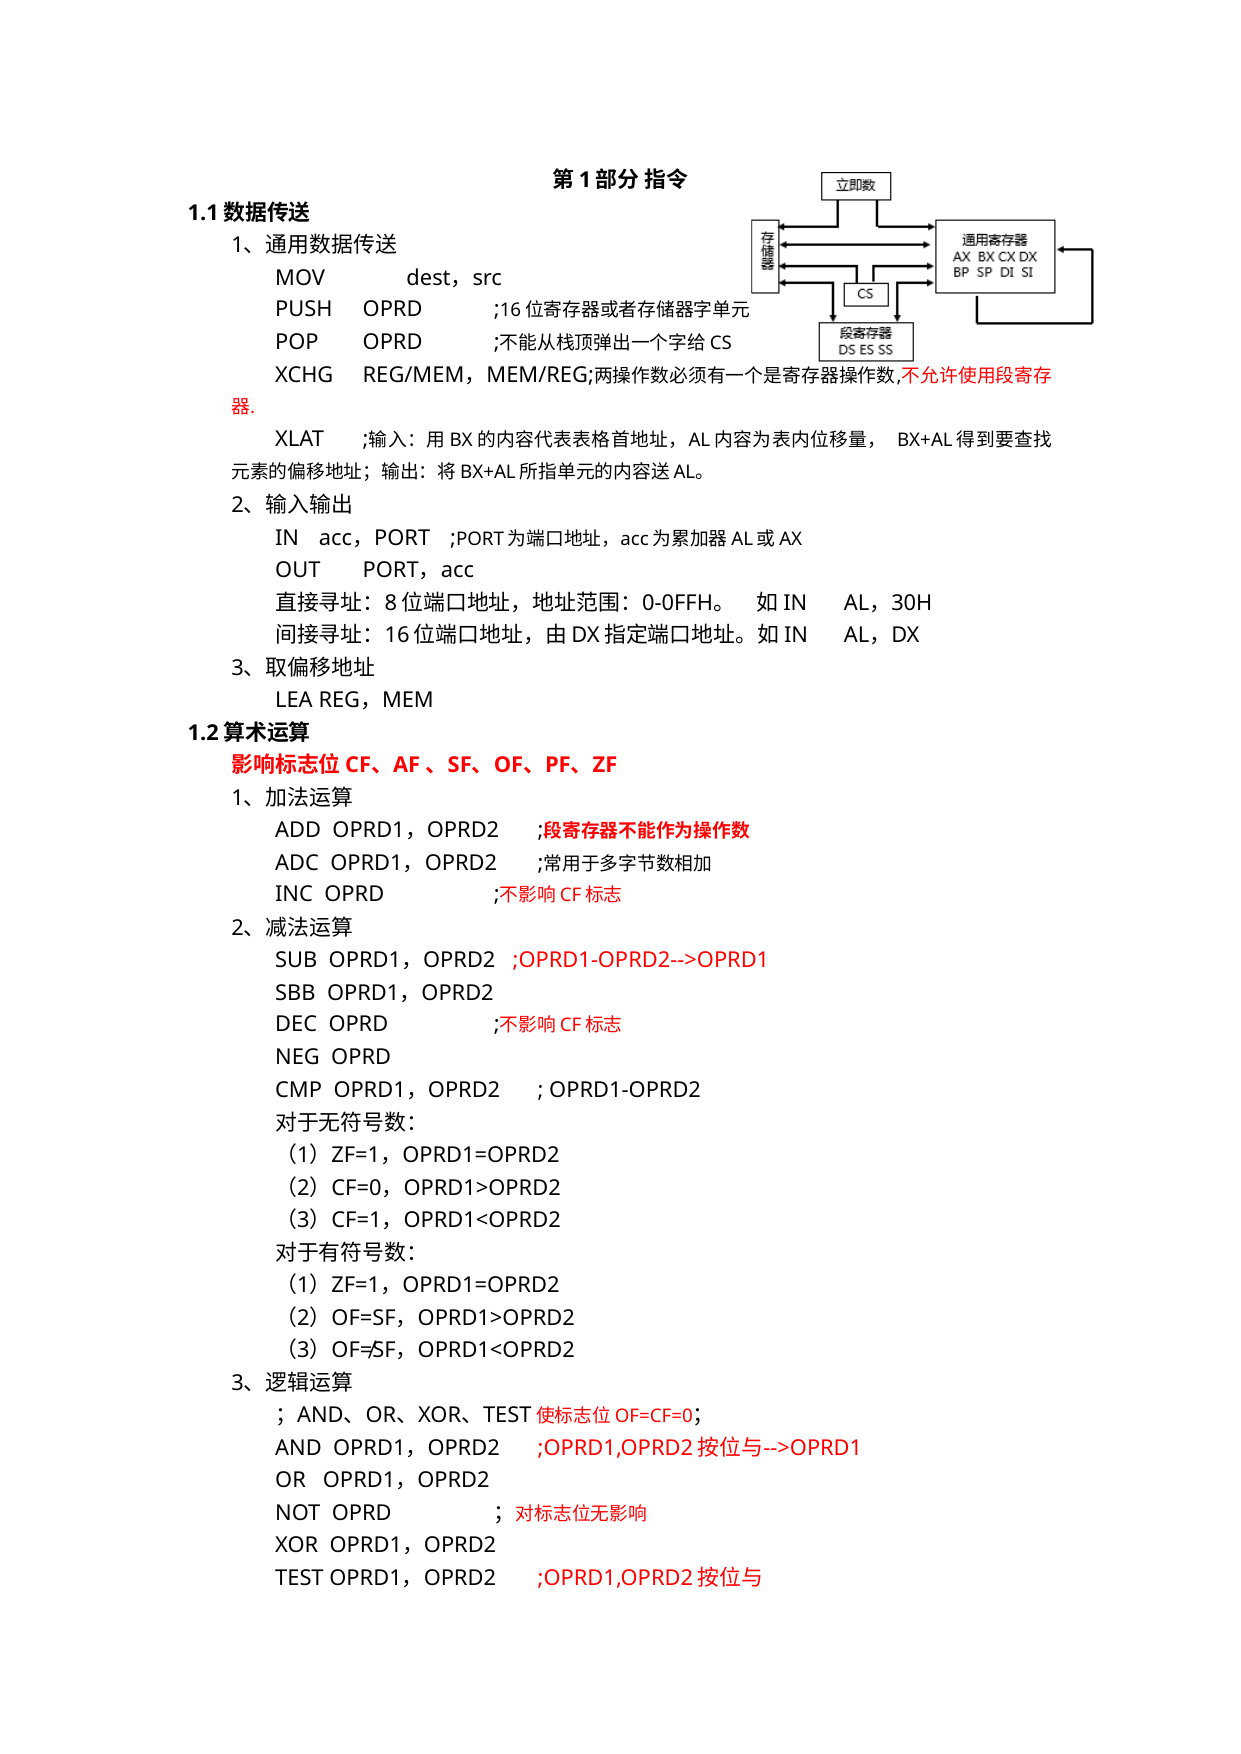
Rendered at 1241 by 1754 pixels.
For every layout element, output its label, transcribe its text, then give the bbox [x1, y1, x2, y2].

text AND OPRD1，OPRD2 ;OPRD1,OPRD2按位与-->OPRD1 [187, 1429, 1053, 1462]
text （1）ZF=1，OPRD1=OPRD2 [231, 1267, 1053, 1299]
text XOR OPRD1，OPRD2 [231, 1527, 1053, 1559]
text OR OPRD1，OPRD2 [231, 1462, 1053, 1494]
picture [1053, 172, 1096, 364]
text NOT OPRD ；对标志位无影响 [231, 1494, 1053, 1527]
text 第1部分 指令 [187, 162, 1053, 194]
text 1.1数据传送 [187, 194, 1053, 227]
text （1）ZF=1，OPRD1=OPRD2 [231, 1137, 1053, 1169]
text ；AND、OR、XOR、TEST使标志位OF=CF=0； [187, 1397, 1053, 1429]
text 2、输入输出 [187, 487, 1053, 519]
text XLAT ;输入：用BX的内容代表表格首地址，AL内容为表内位移量， BX+AL得到要查找元素的偏移地址；输出：将BX+AL所指单元的内容送AL。 [231, 422, 1053, 487]
text XCHG REG/MEM，MEM/REG;两操作数必须有一个是寄存器操作数,不允许使用段寄存器. [231, 357, 1053, 422]
text ADC OPRD1，OPRD2 ;常用于多字节数相加 [187, 844, 1053, 877]
text （2）OF=SF，OPRD1>OPRD2 [231, 1299, 1053, 1332]
text IN acc，PORT ;PORT为端口地址，acc为累加器AL或AX [231, 519, 1053, 552]
text （2）CF=0，OPRD1>OPRD2 [231, 1169, 1053, 1202]
text 3、取偏移地址 [187, 649, 1053, 682]
text 1、加法运算 [187, 779, 1053, 812]
text 1、通用数据传送 [187, 227, 1053, 259]
text POP OPRD ;不能从栈顶弹出一个字给CS [231, 324, 1053, 357]
text NEG OPRD [231, 1039, 1053, 1072]
text SUB OPRD1，OPRD2 ;OPRD1-OPRD2-->OPRD1 [231, 942, 1053, 974]
text 对于无符号数： [231, 1104, 1053, 1137]
text PUSH OPRD ;16位寄存器或者存储器字单元 [231, 292, 1053, 324]
text TEST OPRD1，OPRD2 ;OPRD1,OPRD2按位与 [231, 1559, 1053, 1592]
text SBB OPRD1，OPRD2 [231, 974, 1053, 1007]
text DEC OPRD ;不影响CF标志 [231, 1007, 1053, 1039]
text 间接寻址：16位端口地址，由DX指定端口地址。如 IN AL，DX [231, 617, 1053, 649]
text LEA REG，MEM [187, 682, 1053, 714]
text OUT PORT，acc [187, 552, 1053, 584]
text 1.2算术运算 [187, 714, 1053, 747]
text CMP OPRD1，OPRD2 ; OPRD1-OPRD2 [231, 1072, 1053, 1104]
text MOV dest，src [231, 259, 1053, 292]
text （3）OF≠SF，OPRD1<OPRD2 [187, 1332, 1053, 1364]
text 2、减法运算 [187, 909, 1053, 942]
text ADD OPRD1，OPRD2 ;段寄存器不能作为操作数 [187, 812, 1053, 844]
text 影响标志位CF、AF 、SF、OF、PF、ZF [187, 747, 1053, 779]
text 3、逻辑运算 [187, 1364, 1053, 1397]
text （3）CF=1，OPRD1<OPRD2 [231, 1202, 1053, 1234]
text 对于有符号数： [231, 1234, 1053, 1267]
text INC OPRD ;不影响CF标志 [187, 877, 1053, 909]
text 直接寻址：8位端口地址，地址范围：0-0FFH。 如 IN AL，30H [231, 584, 1053, 617]
